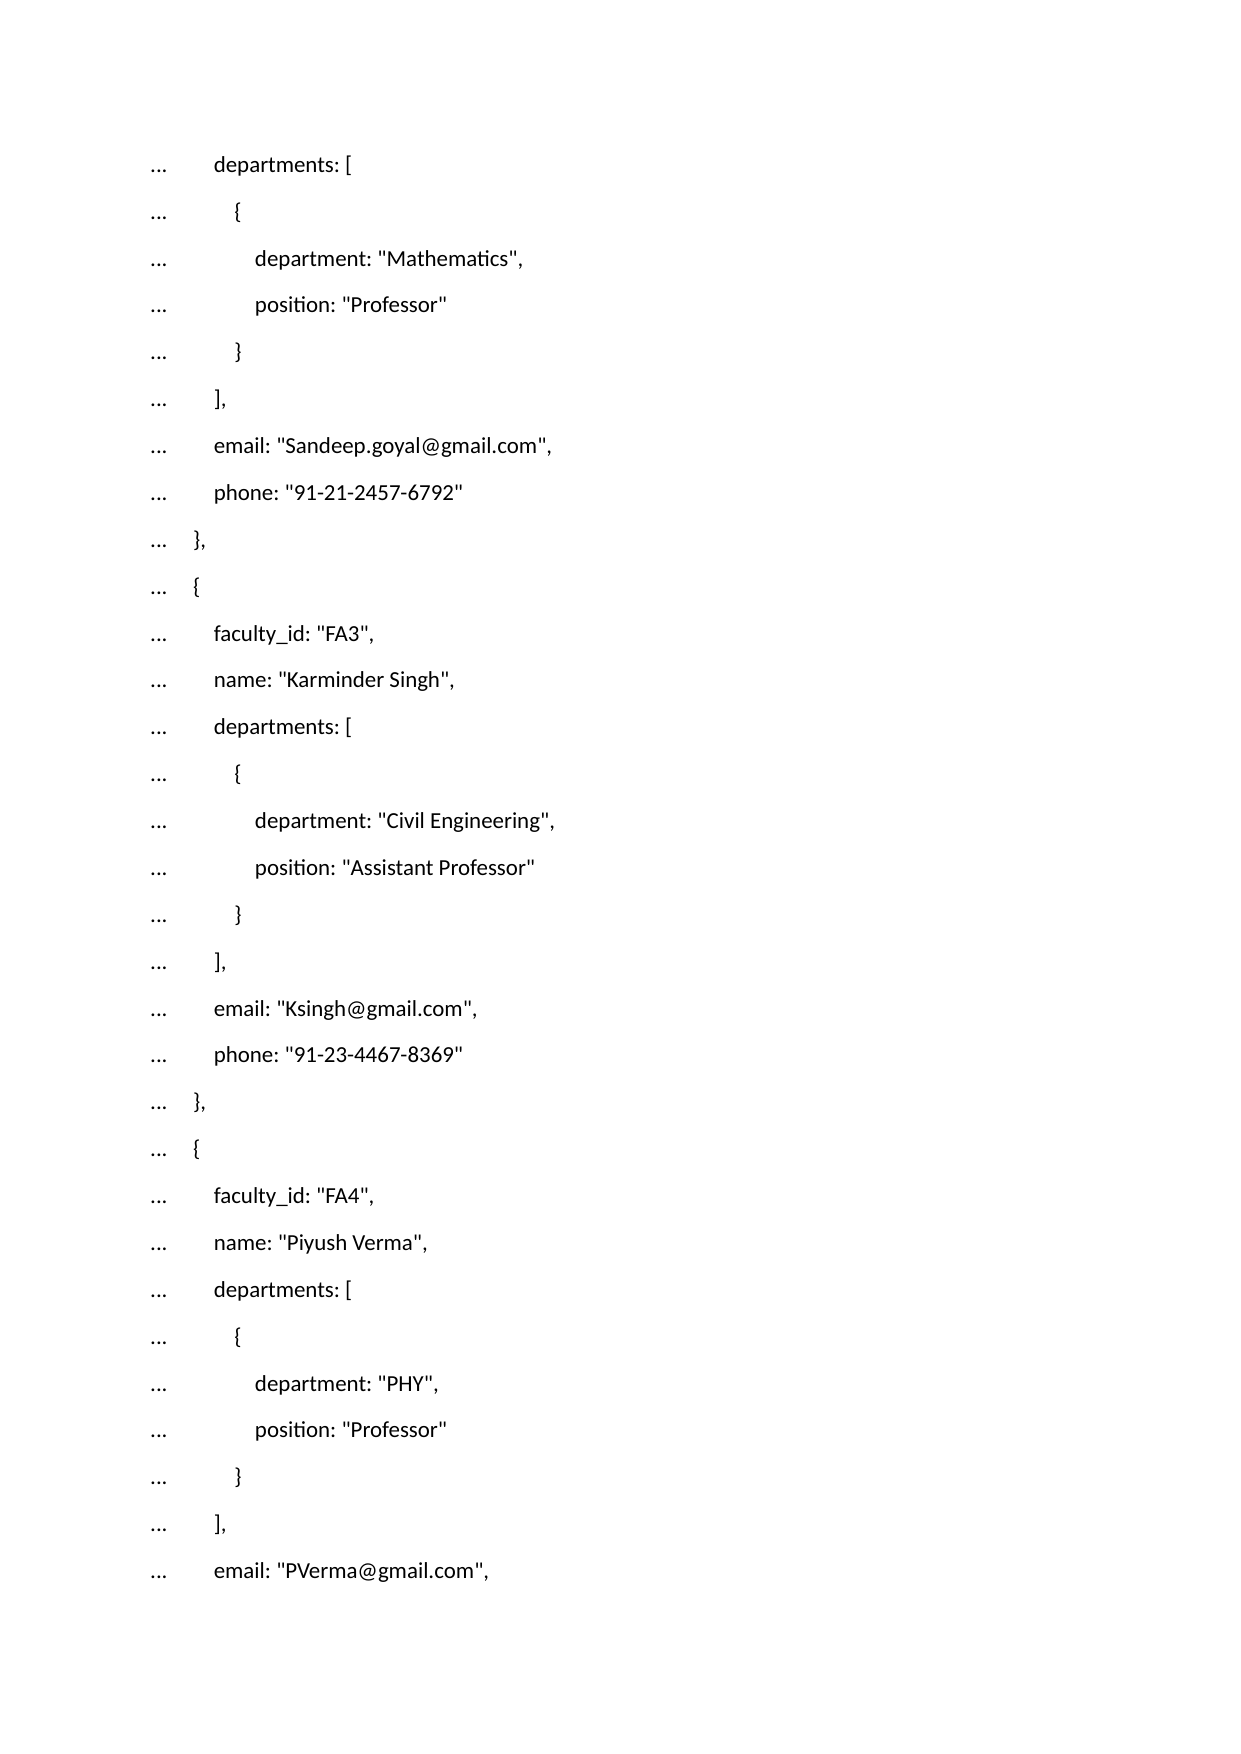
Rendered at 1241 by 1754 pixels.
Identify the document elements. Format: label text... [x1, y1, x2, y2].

text ... phone: "91-21-2457-6792" [150, 478, 1090, 506]
text ... { [150, 1134, 1090, 1162]
text ... email: "Sandeep.goyal@gmail.com", [150, 431, 1090, 459]
text ... department: "Civil Engineering", [150, 806, 1090, 834]
text ... position: "Professor" [150, 1416, 1090, 1444]
text ... departments: [ [150, 712, 1090, 741]
text ... }, [150, 525, 1090, 553]
text ... { [150, 759, 1090, 787]
text ... phone: "91-23-4467-8369" [150, 1041, 1090, 1069]
text ... email: "PVerma@gmail.com", [150, 1556, 1090, 1584]
text ... name: "Piyush Verma", [150, 1228, 1090, 1256]
text ... departments: [ [150, 1275, 1090, 1303]
text ... ], [150, 947, 1090, 975]
text ... faculty_id: "FA3", [150, 619, 1090, 647]
text ... position: "Professor" [150, 291, 1090, 319]
text ... name: "Karminder Singh", [150, 666, 1090, 694]
text ... faculty_id: "FA4", [150, 1181, 1090, 1209]
text ... { [150, 572, 1090, 600]
text ... department: "Mathematics", [150, 244, 1090, 272]
text ... email: "Ksingh@gmail.com", [150, 994, 1090, 1022]
text ... }, [150, 1087, 1090, 1116]
text ... department: "PHY", [150, 1369, 1090, 1397]
text ... { [150, 197, 1090, 225]
text ... } [150, 337, 1090, 366]
text ... ], [150, 1509, 1090, 1537]
text ... ], [150, 384, 1090, 412]
text ... position: "Assistant Professor" [150, 853, 1090, 881]
text ... { [150, 1322, 1090, 1350]
text ... departments: [ [150, 150, 1090, 178]
text ... } [150, 900, 1090, 928]
text ... } [150, 1462, 1090, 1491]
